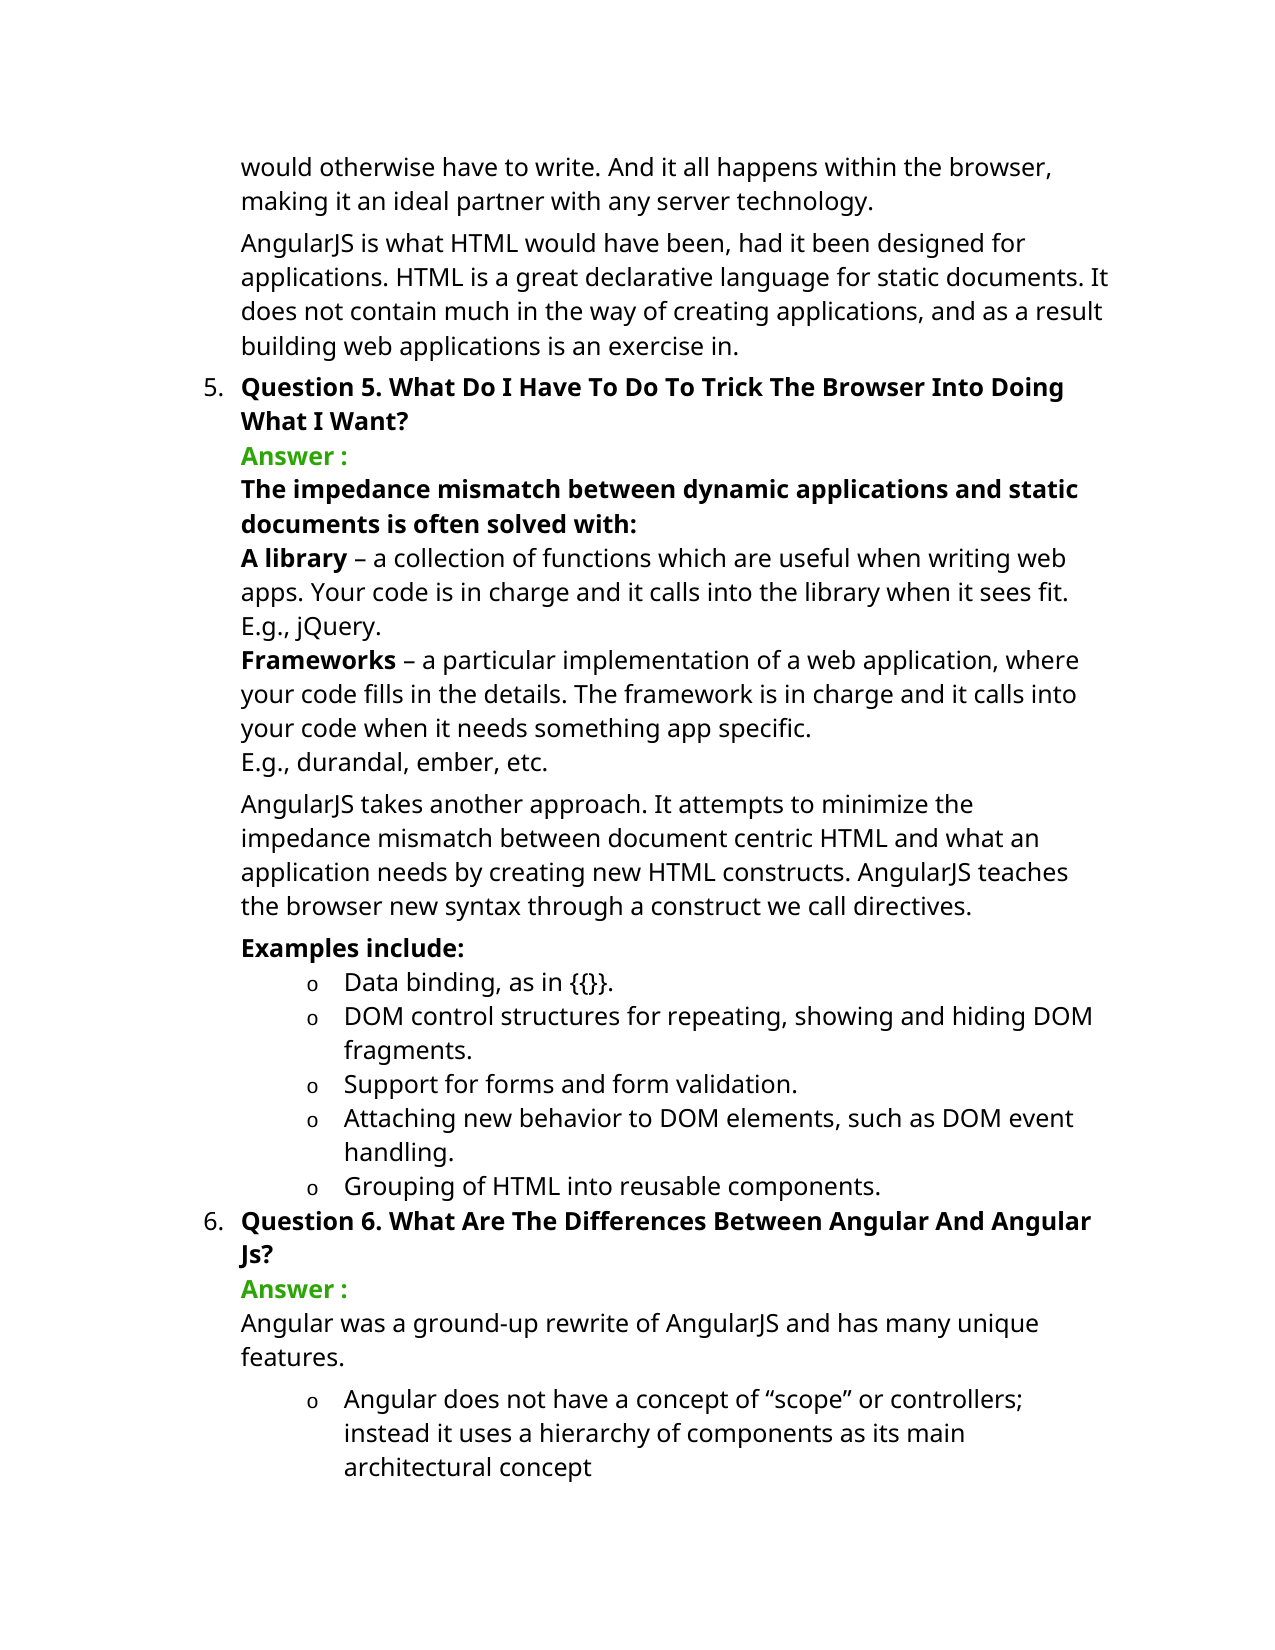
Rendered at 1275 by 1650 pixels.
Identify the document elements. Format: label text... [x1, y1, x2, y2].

list Attaching new behavior to DOM elements, such as DOM event handling. [306, 1101, 1109, 1169]
text Answer : [241, 1271, 1109, 1305]
text The impedance mismatch between dynamic applications and static documents is often solved with: [241, 472, 1109, 540]
list Question 5. What Do I Have To Do To Trick The Browser Into Doing What I Want? [203, 370, 1109, 438]
list DOM control structures for repeating, showing and hiding DOM fragments. [306, 999, 1109, 1067]
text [241, 150, 1109, 218]
text Frameworks – a particular implementation of a web application, where your code fills in the details. The framework is in charge and it calls into your code when it needs something app specific. [241, 642, 1109, 745]
text Examples include: [241, 931, 1109, 965]
text Angular was a ground-up rewrite of AngularJS and has many unique features. [241, 1305, 1109, 1373]
text AngularJS takes another approach. It attempts to minimize the impedance mismatch between document centric HTML and what an application needs by creating new HTML constructs. AngularJS teaches the browser new syntax through a construct we call directives. [241, 787, 1109, 923]
text E.g., durandal, ember, etc. [241, 745, 1109, 779]
list Angular does not have a concept of “scope” or controllers; instead it uses a hierarchy of components as its main architectural concept [306, 1381, 1109, 1483]
list Support for forms and form validation. [306, 1067, 1109, 1101]
text Answer : [241, 438, 1109, 472]
text A library – a collection of functions which are useful when writing web apps. Your code is in charge and it calls into the library when it sees fit. E.g., jQuery. [241, 540, 1109, 642]
list Data binding, as in {{}}. [306, 965, 1109, 999]
list Question 6. What Are The Differences Between Angular And Angular Js? [203, 1203, 1109, 1271]
text AngularJS is what HTML would have been, had it been designed for applications. HTML is a great declarative language for static documents. It does not contain much in the way of creating applications, and as a result building web applications is an exercise in. [241, 226, 1109, 362]
list Grouping of HTML into reusable components. [306, 1169, 1109, 1203]
